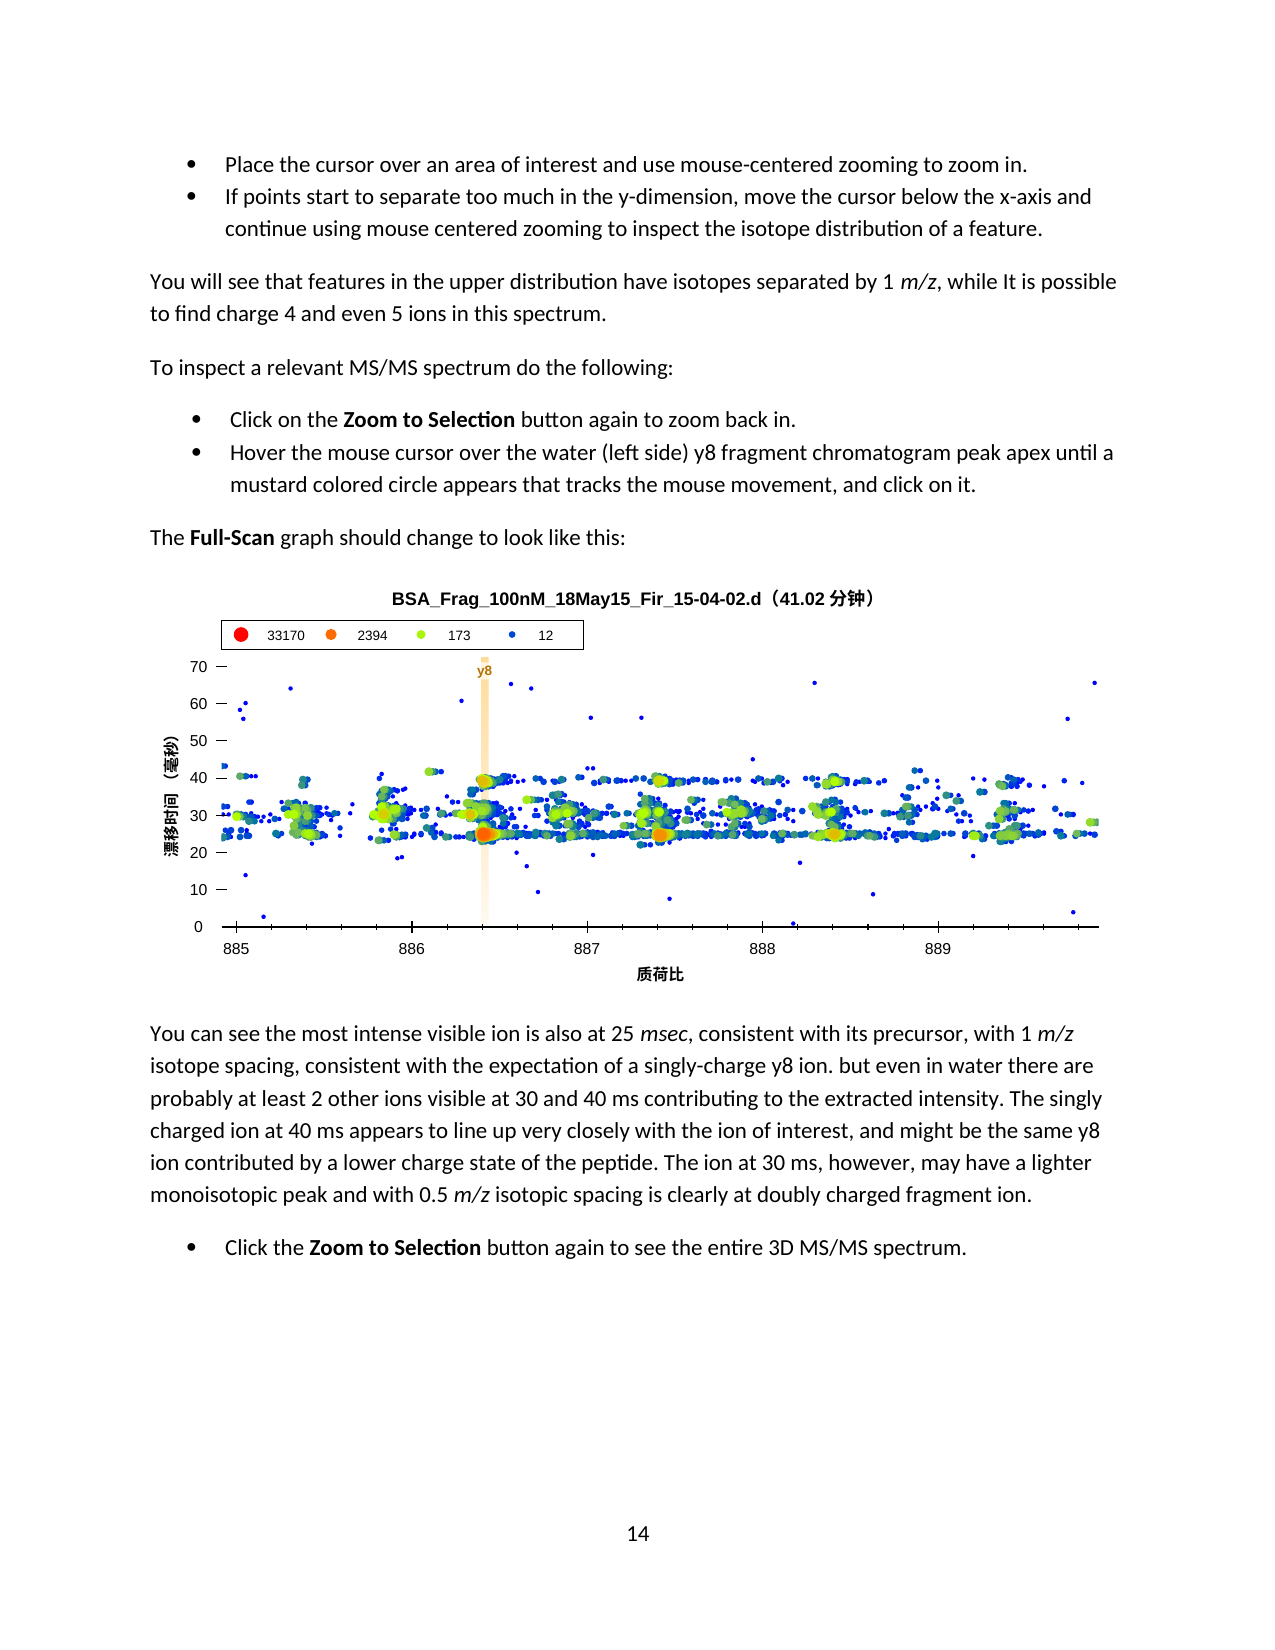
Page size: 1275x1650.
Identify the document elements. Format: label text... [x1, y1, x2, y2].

list If points start to separate too much in the y-dimension, move the cursor below the x-axis and continue using mouse centered zooming to inspect the isotope distribution of a feature. [187, 182, 1125, 242]
text To inspect a relevant MS/MS spectrum do the following: [150, 353, 1125, 381]
text The Full-Scan graph should change to look like this: [150, 523, 1125, 551]
list Click the Zoom to Selection button again to see the entire 3D MS/MS spectrum. [187, 1233, 1125, 1261]
text You can see the most intense visible ion is also at 25 msec, consistent with its precursor, with 1 m/z isotope spacing, consistent with the expectation of a singly-charge y8 ion. but even in water there are probably at least 2 other ions visible at 30 and 40 ms contributing to the extracted intensity. The singly charged ion at 40 ms appears to line up very closely with the ion of interest, and might be the same y8 ion contributed by a lower charge state of the peptide. The ion at 30 ms, however, may have a lighter monoisotopic peak and with 0.5 m/z isotopic spacing is clearly at doubly charged fragment ion. [150, 1019, 1125, 1208]
list Place the cursor over an area of interest and use mouse-centered zooming to zoom in. [187, 150, 1125, 178]
text You will see that features in the upper distribution have isotopes separated by 1 m/z, while It is possible to find charge 4 and even 5 ions in this spectrum. [150, 267, 1125, 328]
list Hover the mouse cursor over the water (left side) y8 fragment chromatogram peak apex until a mustard colored circle appears that tracks the mouse movement, and click on it. [192, 438, 1125, 498]
list Click on the Zoom to Selection button again to zoom back in. [192, 406, 1125, 434]
